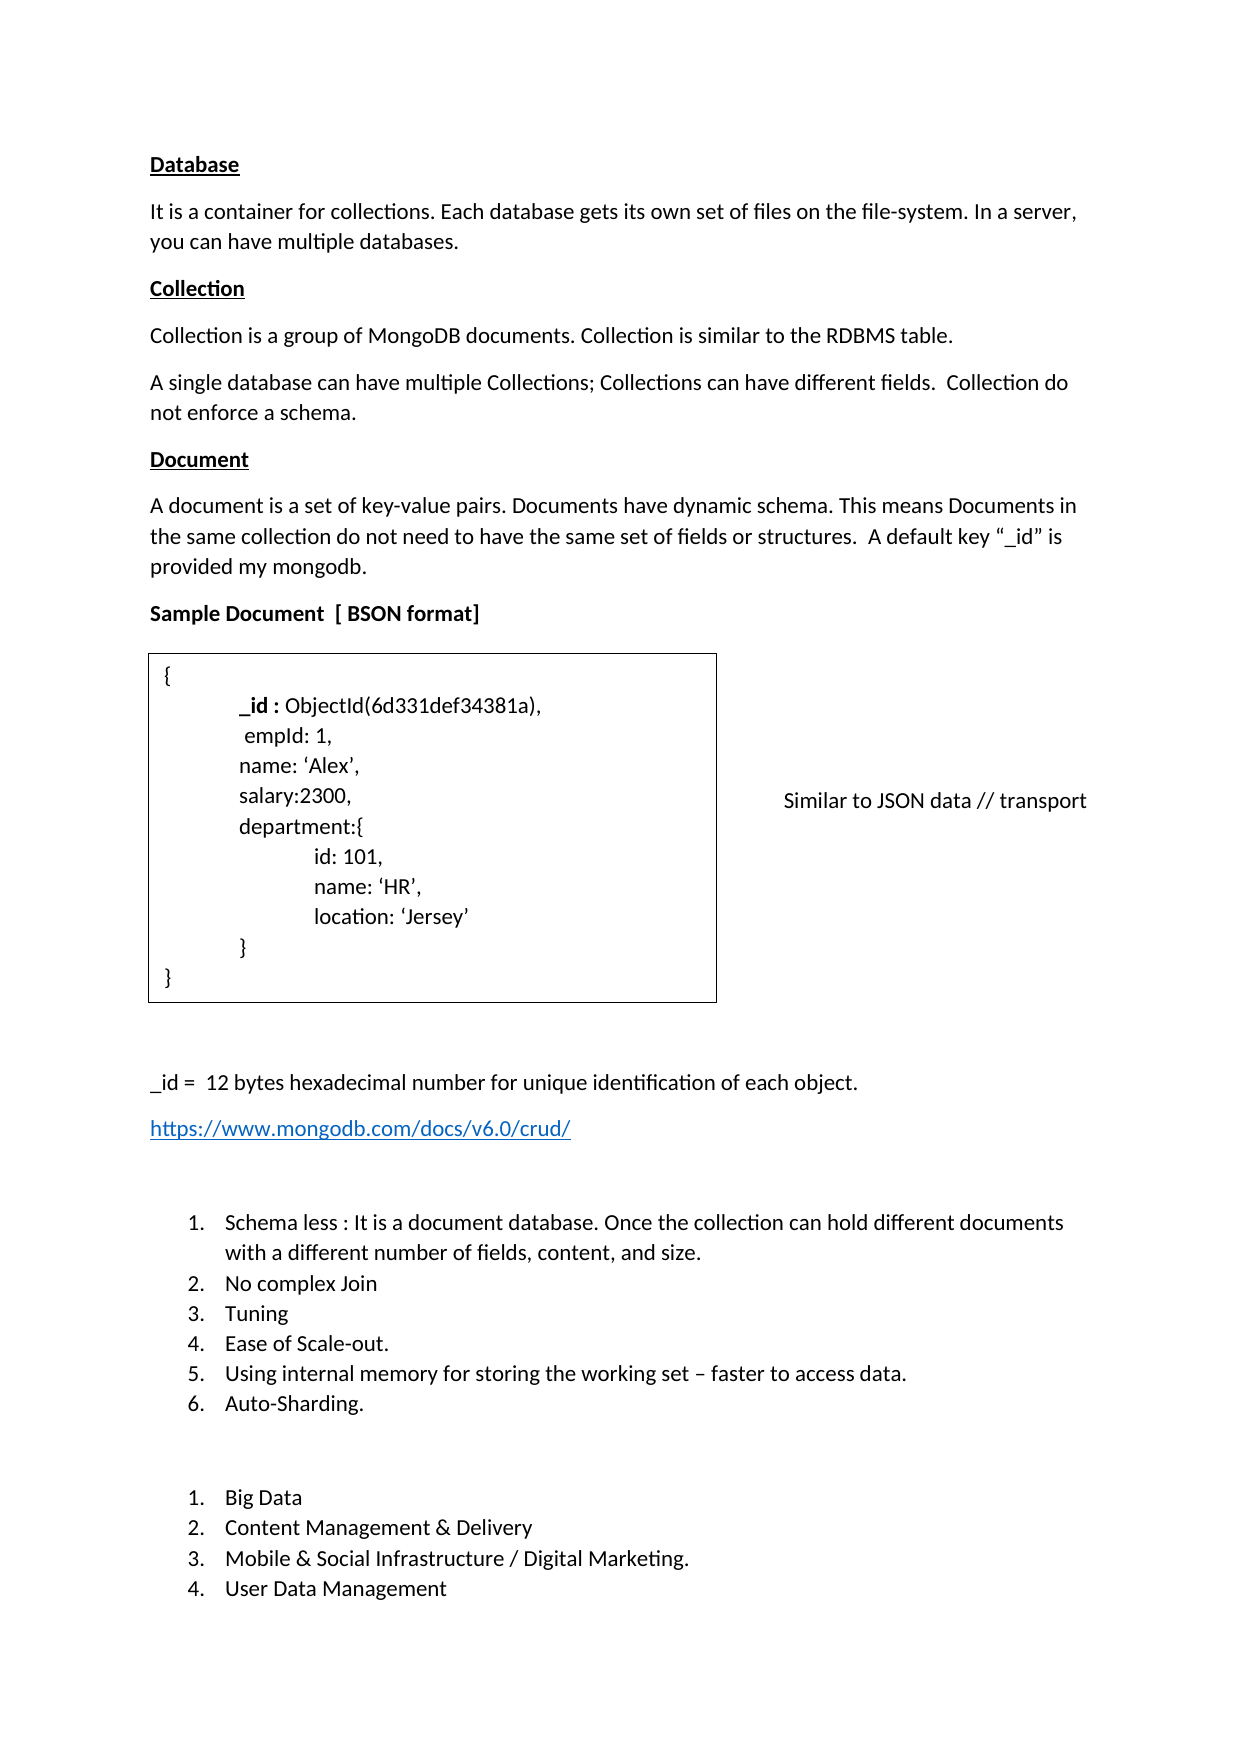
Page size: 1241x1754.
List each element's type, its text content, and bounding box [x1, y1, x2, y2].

text Similar to JSON data // transport [717, 786, 1090, 814]
text A document is a set of key-value pairs. Documents have dynamic schema. This means Documents in the same collection do not need to have the same set of fields or structures. A default key “_id” is provided my mongodb. [150, 492, 1090, 580]
text https://www.mongodb.com/docs/v6.0/crud/ [150, 1114, 1090, 1143]
list User Data Management [187, 1574, 1090, 1602]
text Database [150, 150, 1090, 178]
text It is a container for collections. Each database gets its own set of files on the file-system. In a server, you can have multiple databases. [150, 197, 1090, 255]
text Collection [150, 274, 1090, 302]
text _id = 12 bytes hexadecimal number for unique identification of each object. [150, 1068, 1090, 1096]
list Tuning [187, 1299, 1090, 1327]
list Ease of Scale-out. [187, 1329, 1090, 1357]
list Auto-Sharding. [187, 1389, 1090, 1418]
list Schema less : It is a document database. Once the collection can hold different documents with a different number of fields, content, and size. [187, 1208, 1090, 1267]
text Sample Document [ BSON format] [150, 599, 1090, 627]
list No complex Join [187, 1269, 1090, 1297]
text Collection is a group of MongoDB documents. Collection is similar to the RDBMS table. [150, 321, 1090, 349]
list Mobile & Social Infrastructure / Digital Marketing. [187, 1544, 1090, 1572]
text Document [150, 445, 1090, 473]
text A single database can have multiple Collections; Collections can have different fields. Collection do not enforce a schema. [150, 368, 1090, 426]
list Big Data [187, 1483, 1090, 1511]
list Using internal memory for storing the working set – faster to access data. [187, 1359, 1090, 1387]
list Content Management & Delivery [187, 1513, 1090, 1542]
